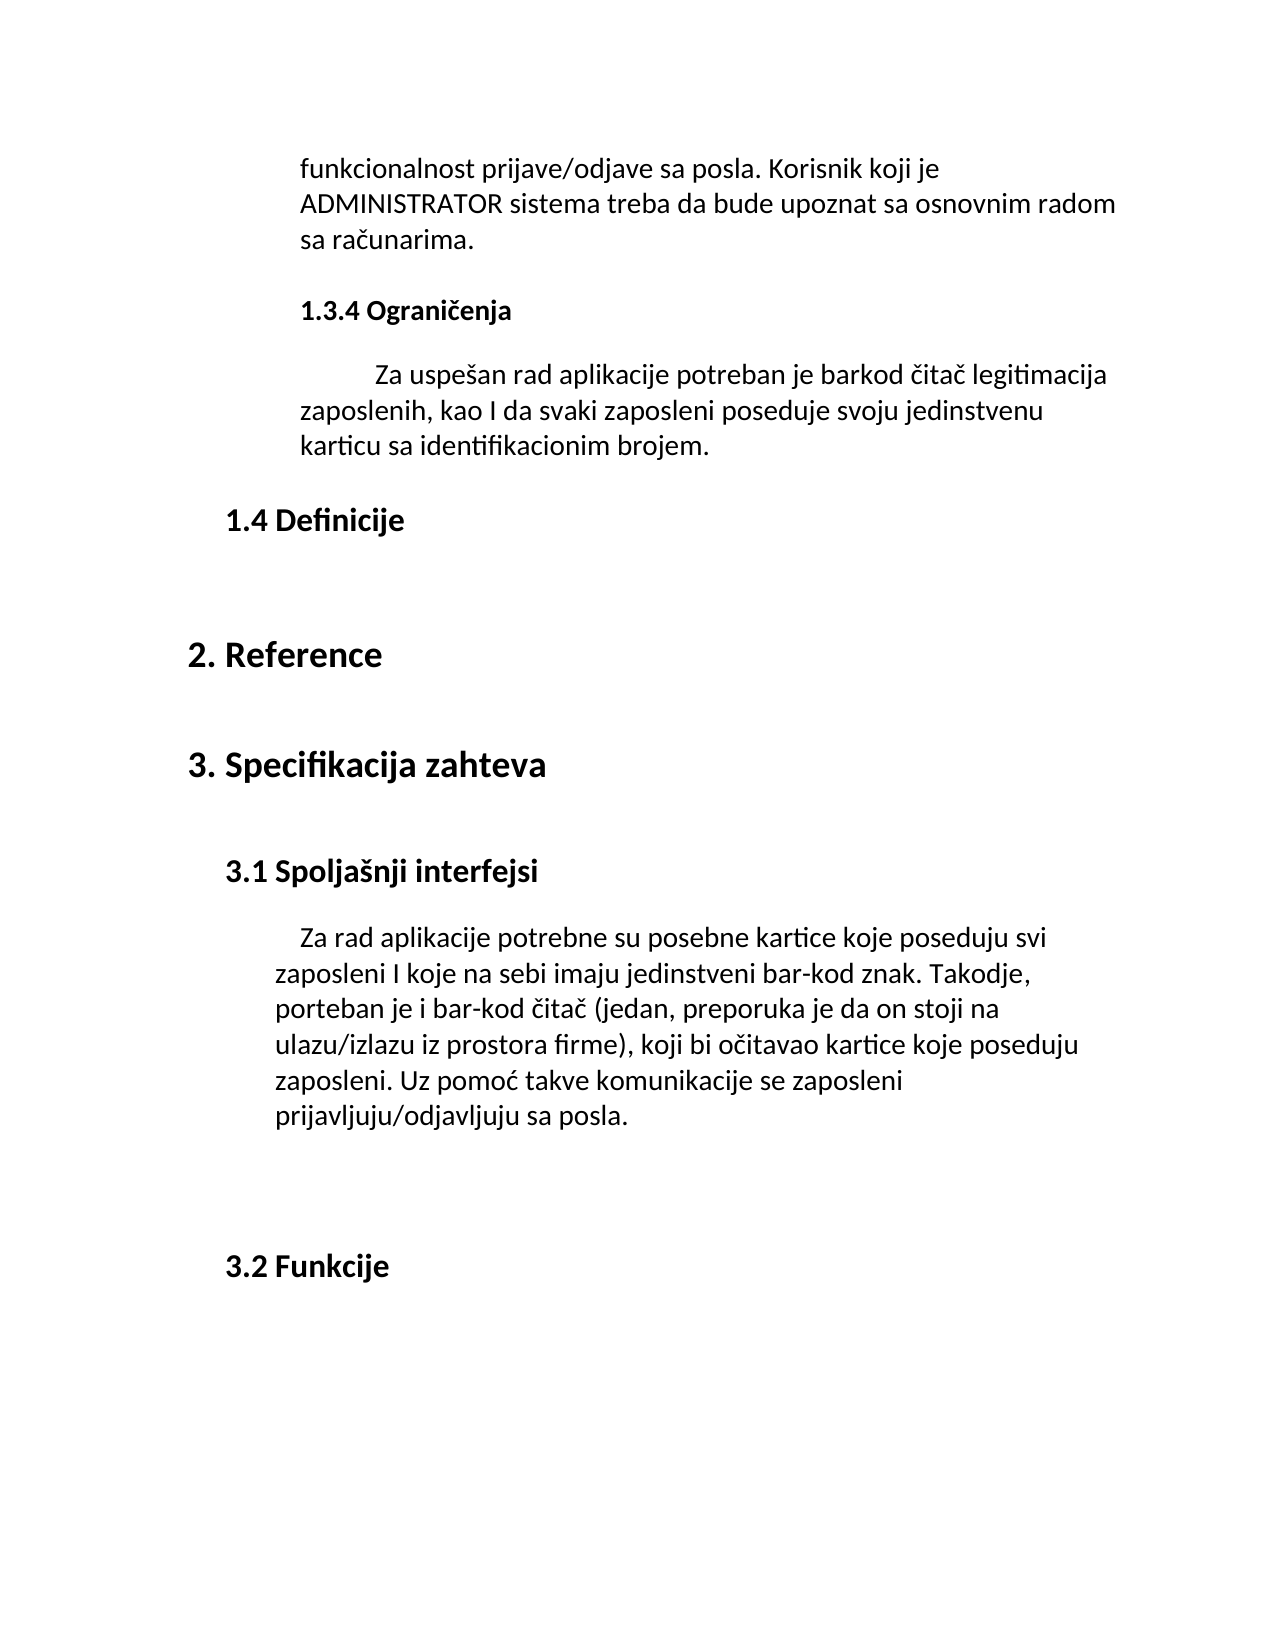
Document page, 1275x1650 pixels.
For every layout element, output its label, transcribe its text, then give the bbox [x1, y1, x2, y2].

list Za rad aplikacije potrebne su posebne kartice koje poseduju svi zaposleni I koje na sebi imaju jedinstveni bar-kod znak. Takodje, porteban je i bar-kod čitač (jedan, preporuka je da on stoji na ulazu/izlazu iz prostora firme), koji bi očitavao kartice koje poseduju zaposleni. Uz pomoć takve komunikacije se zaposleni prijavljuju/odjavljuju sa posla. [275, 919, 1125, 1133]
text Za uspešan rad aplikacije potreban je barkod čitač legitimacija zaposlenih, kao I da svaki zaposleni poseduje svoju jedinstvenu karticu sa identifikacionim brojem. [300, 356, 1125, 463]
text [300, 150, 1125, 257]
list Reference [187, 631, 1125, 677]
list Funkcije [225, 1245, 1125, 1286]
text 1.3.4 Ograničenja [300, 292, 1125, 328]
list Specifikacija zahteva [187, 741, 1125, 787]
text 1.4 Definicije [150, 499, 1125, 539]
list Spoljašnji interfejsi [225, 850, 1125, 891]
